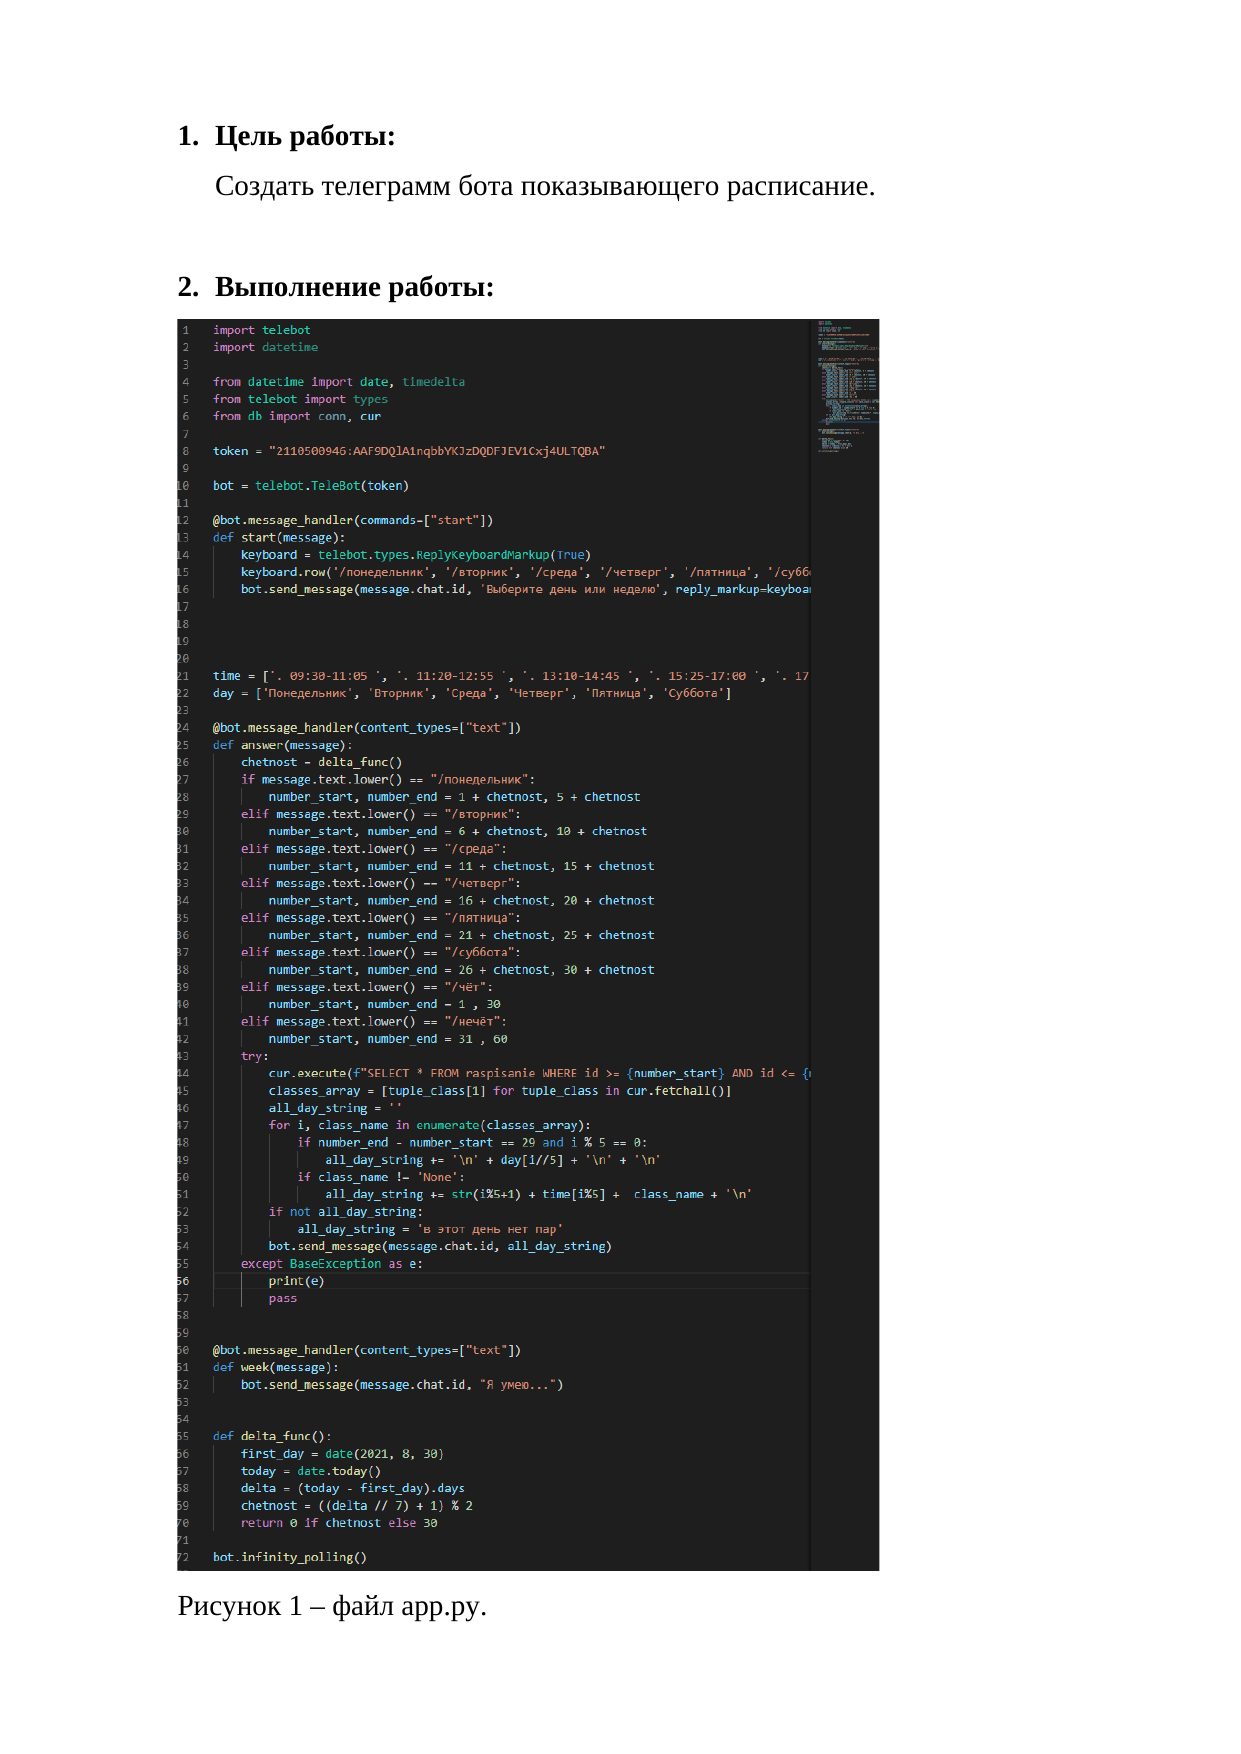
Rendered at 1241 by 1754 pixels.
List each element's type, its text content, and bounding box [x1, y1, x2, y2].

text Рисунок 1 – файл app.py. [177, 1588, 1152, 1621]
picture [177, 319, 880, 1571]
list Создать телеграмм бота показывающего расписание. [215, 168, 1152, 202]
list Выполнение работы: [177, 269, 1152, 303]
list Цель работы: [177, 118, 1152, 152]
